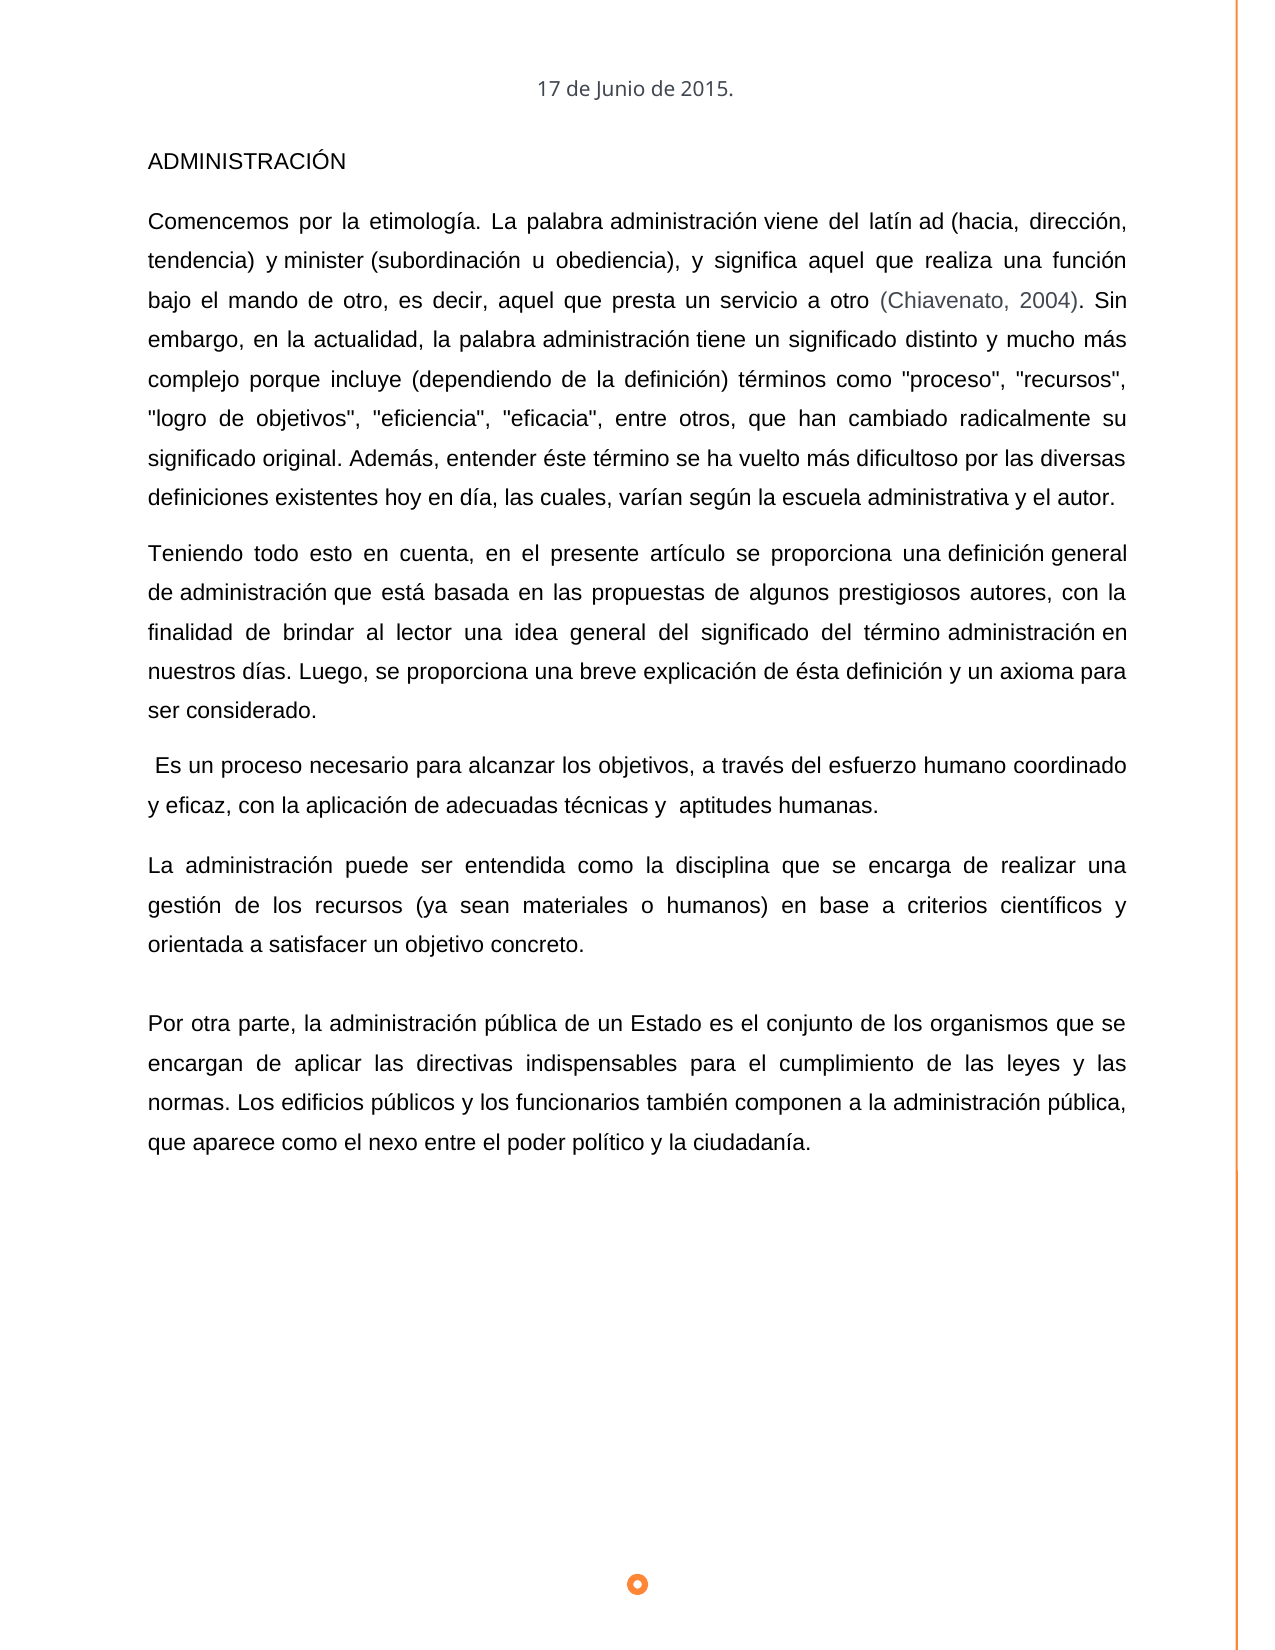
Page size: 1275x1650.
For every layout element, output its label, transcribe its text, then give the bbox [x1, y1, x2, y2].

text Comencemos por la etimología. La palabra administración viene del latín ad (hacia, dirección, tendencia) y minister (subordinación u obediencia), y significa aquel que realiza una función bajo el mando de otro, es decir, aquel que presta un servicio a otro. Sin embargo, en la actualidad, la palabra administración tiene un significado distinto y mucho más complejo porque incluye (dependiendo de la definición) términos como "proceso", "recursos", "logro de objetivos", "eficiencia", "eficacia", entre otros, que han cambiado radicalmente su significado original. Además, entender éste término se ha vuelto más dificultoso por las diversas definiciones existentes hoy en día, las cuales, varían según la escuela administrativa y el autor. [148, 208, 1127, 511]
text La administración puede ser entendida como la disciplina que se encarga de realizar una gestión de los recursos (ya sean materiales o humanos) en base a criterios científicos y orientada a satisfacer un objetivo concreto. [148, 852, 1127, 958]
text Es un proceso necesario para alcanzar los objetivos, a través del esfuerzo humano coordinado y eficaz, con la aplicación de adecuadas técnicas y aptitudes humanas. [148, 752, 1127, 818]
text Por otra parte, la administración pública de un Estado es el conjunto de los organismos que se encargan de aplicar las directivas indispensables para el cumplimiento de las leyes y las normas. Los edificios públicos y los funcionarios también componen a la administración pública, que aparece como el nexo entre el poder político y la ciudadanía. [148, 1010, 1127, 1155]
text Teniendo todo esto en cuenta, en el presente artículo se proporciona una definición general de administración que está basada en las propuestas de algunos prestigiosos autores, con la finalidad de brindar al lector una idea general del significado del término administración en nuestros días. Luego, se proporciona una breve explicación de ésta definición y un axioma para ser considerado. [148, 539, 1127, 724]
text ADMINISTRACIÓN [148, 148, 1127, 174]
